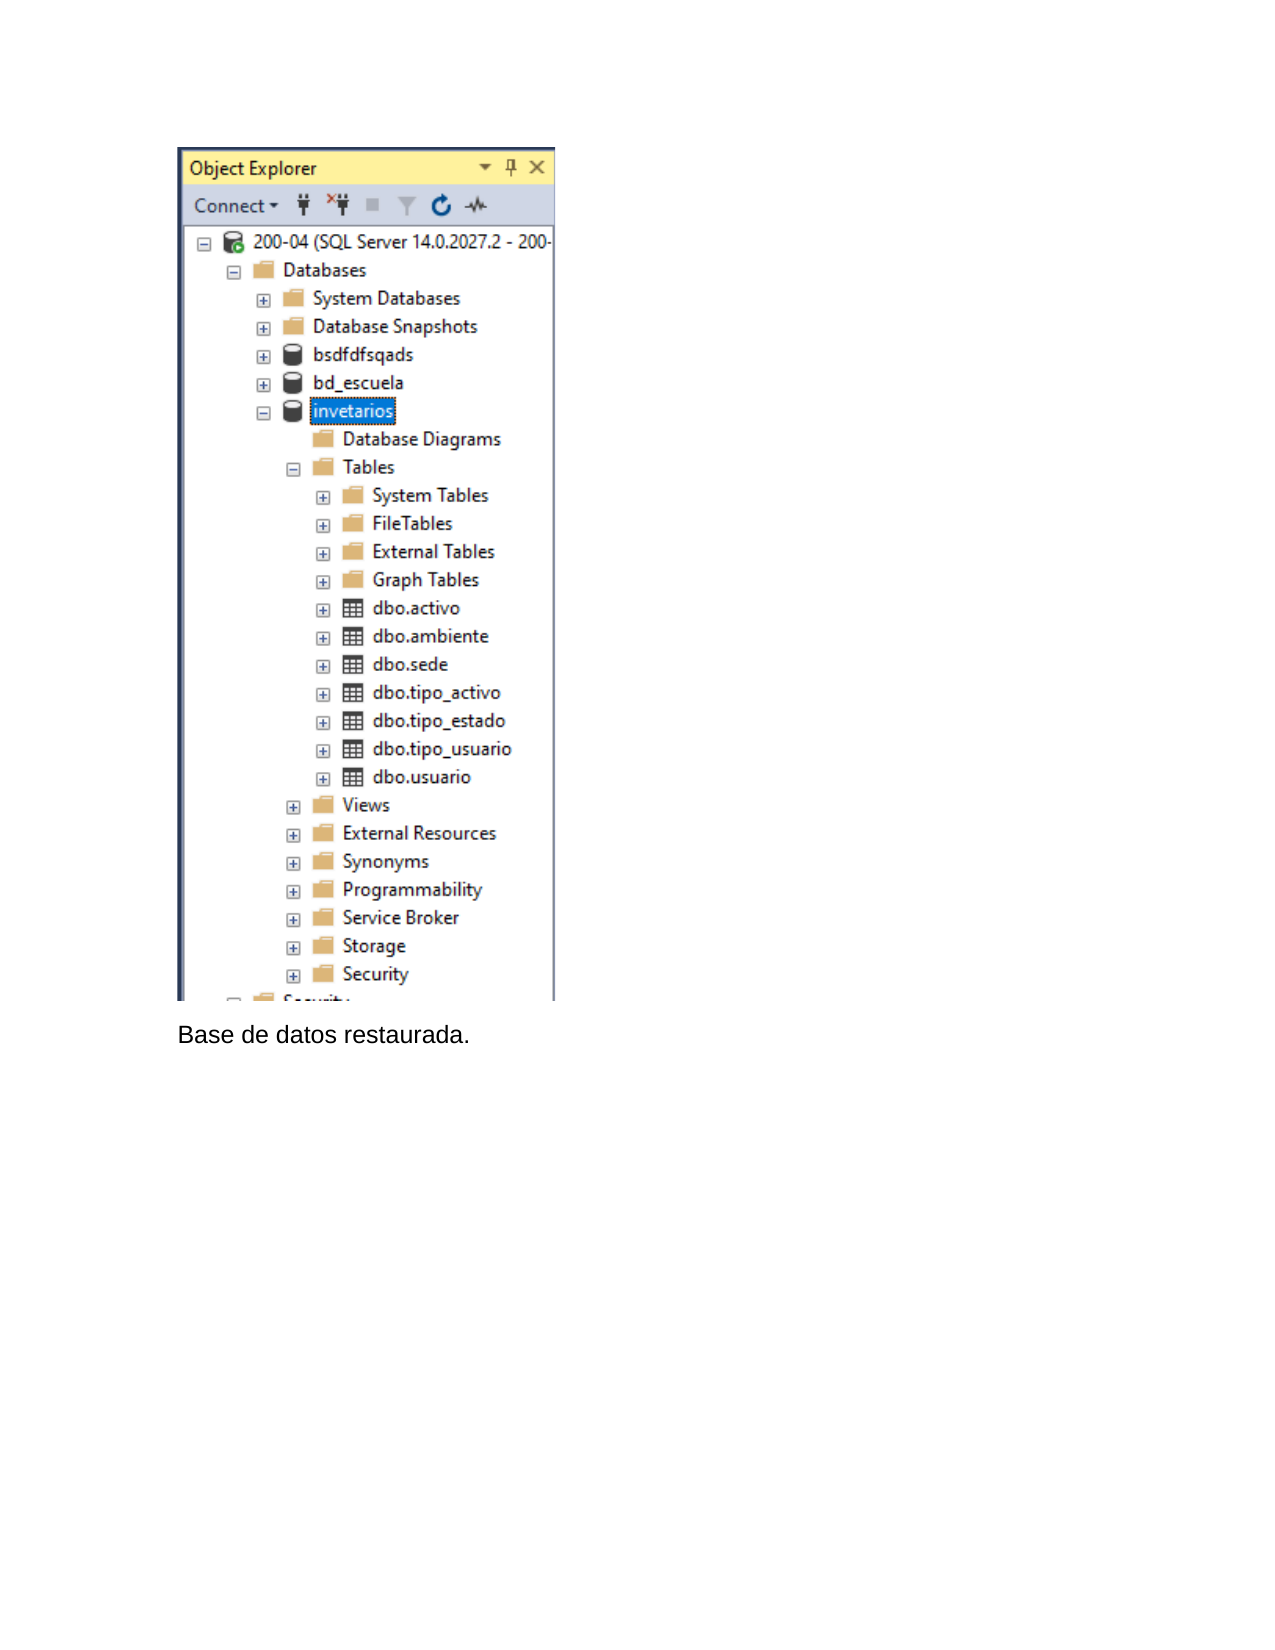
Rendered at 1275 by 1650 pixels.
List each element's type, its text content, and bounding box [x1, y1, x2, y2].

picture [177, 147, 556, 1001]
text Base de datos restaurada. [177, 1019, 1098, 1048]
